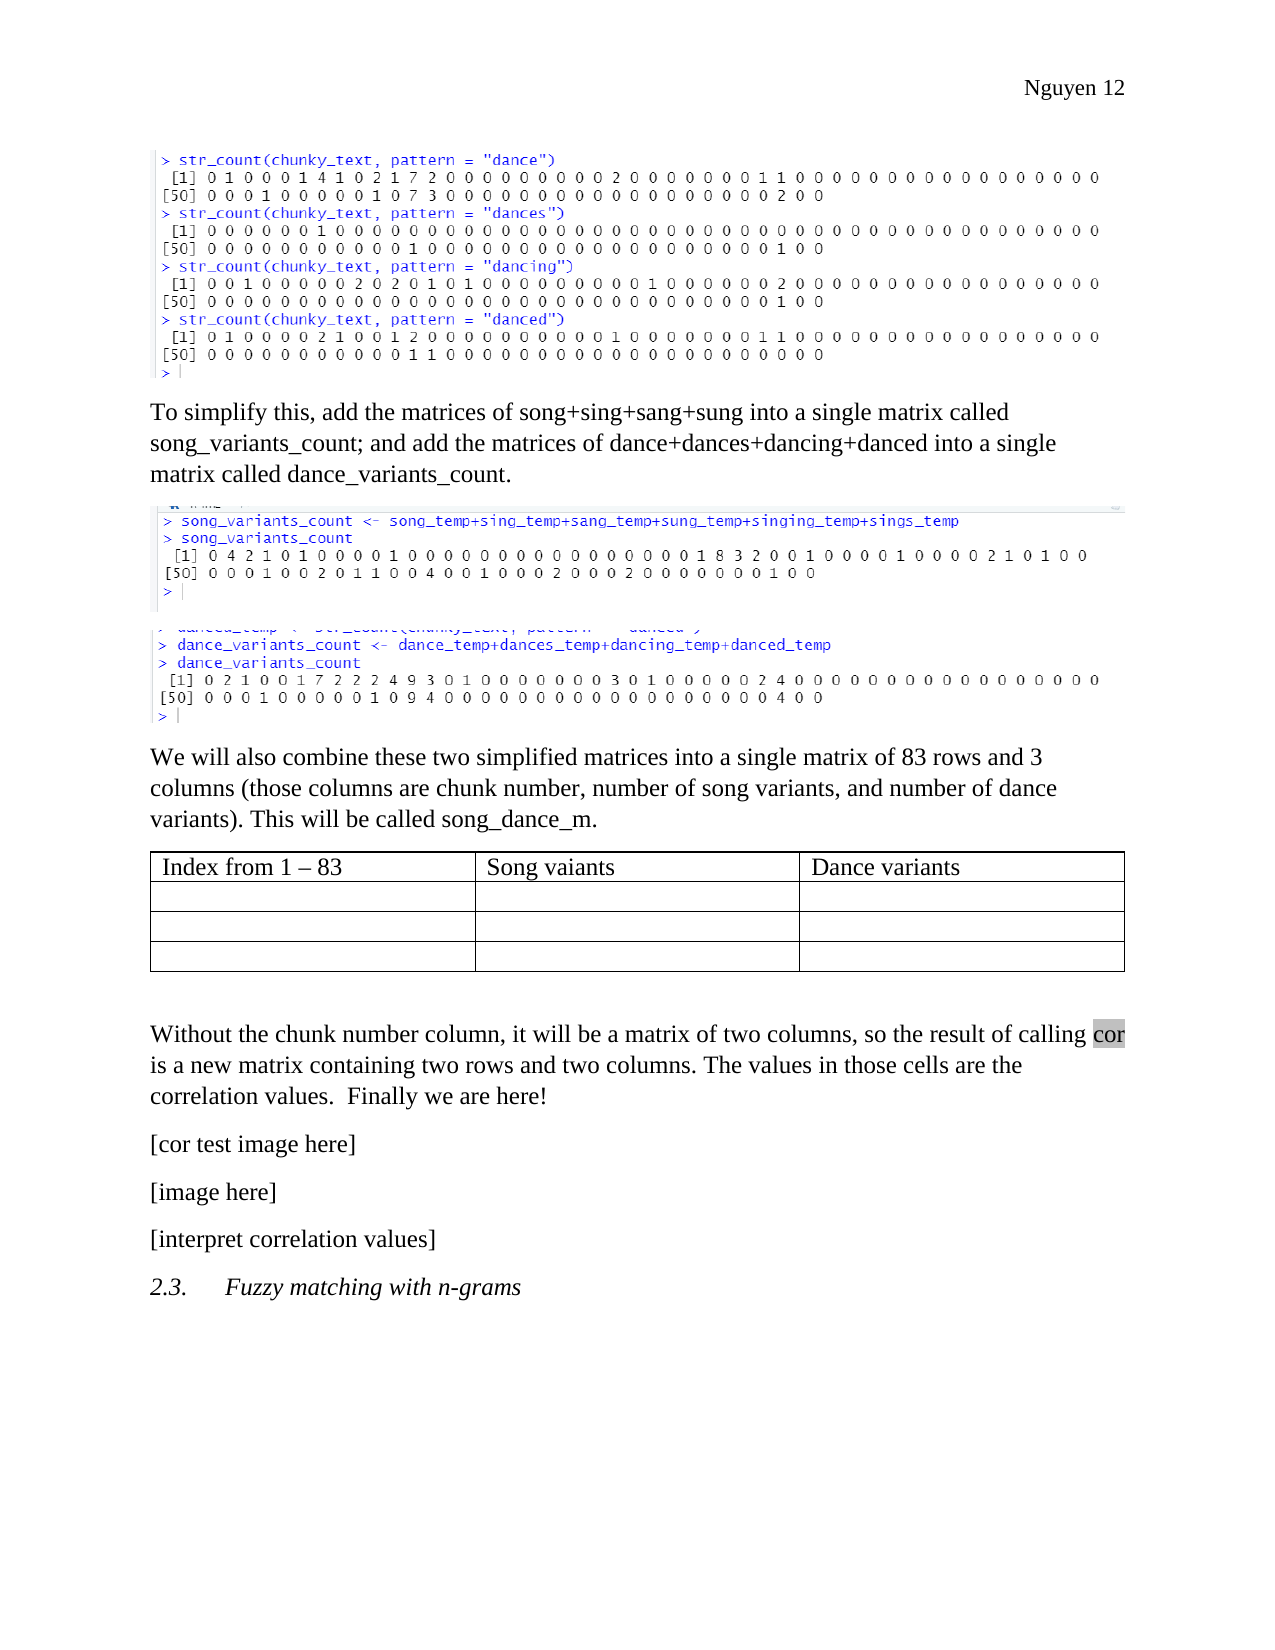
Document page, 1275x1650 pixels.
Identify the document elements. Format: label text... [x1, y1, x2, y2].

text We will also combine these two simplified matrices into a single matrix of 83 rows and 3 columns (those columns are chunk number, number of song variants, and number of dance variants). This will be called song_dance_m. [150, 742, 1125, 832]
list Fuzzy matching with n-grams [150, 1272, 1125, 1301]
table_cell [476, 882, 799, 911]
text [interpret correlation values] [150, 1224, 1125, 1253]
picture [150, 506, 1125, 612]
table_cell [476, 912, 799, 941]
table_cell [800, 882, 1124, 911]
table_cell [800, 942, 1124, 971]
table_cell [800, 912, 1124, 941]
table_cell [476, 942, 799, 971]
picture [150, 150, 1125, 378]
text To simplify this, add the matrices of song+sing+sang+sung into a single matrix called song_variants_count; and add the matrices of dance+dances+dancing+danced into a single matrix called dance_variants_count. [150, 397, 1125, 488]
table_cell [151, 942, 475, 971]
table_cell [151, 912, 475, 941]
text [image here] [150, 1177, 1125, 1206]
table_header Dance variants [800, 853, 1124, 881]
table_header Song vaiants [476, 853, 799, 881]
table_header Index from 1 – 83 [151, 853, 475, 881]
text [cor test image here] [150, 1129, 1125, 1158]
picture [150, 630, 1125, 723]
text Without the chunk number column, it will be a matrix of two columns, so the result of calling cor is a new matrix containing two rows and two columns. The values in those cells are the correlation values. Finally we are here! [150, 1019, 1125, 1110]
table_cell [151, 882, 475, 911]
